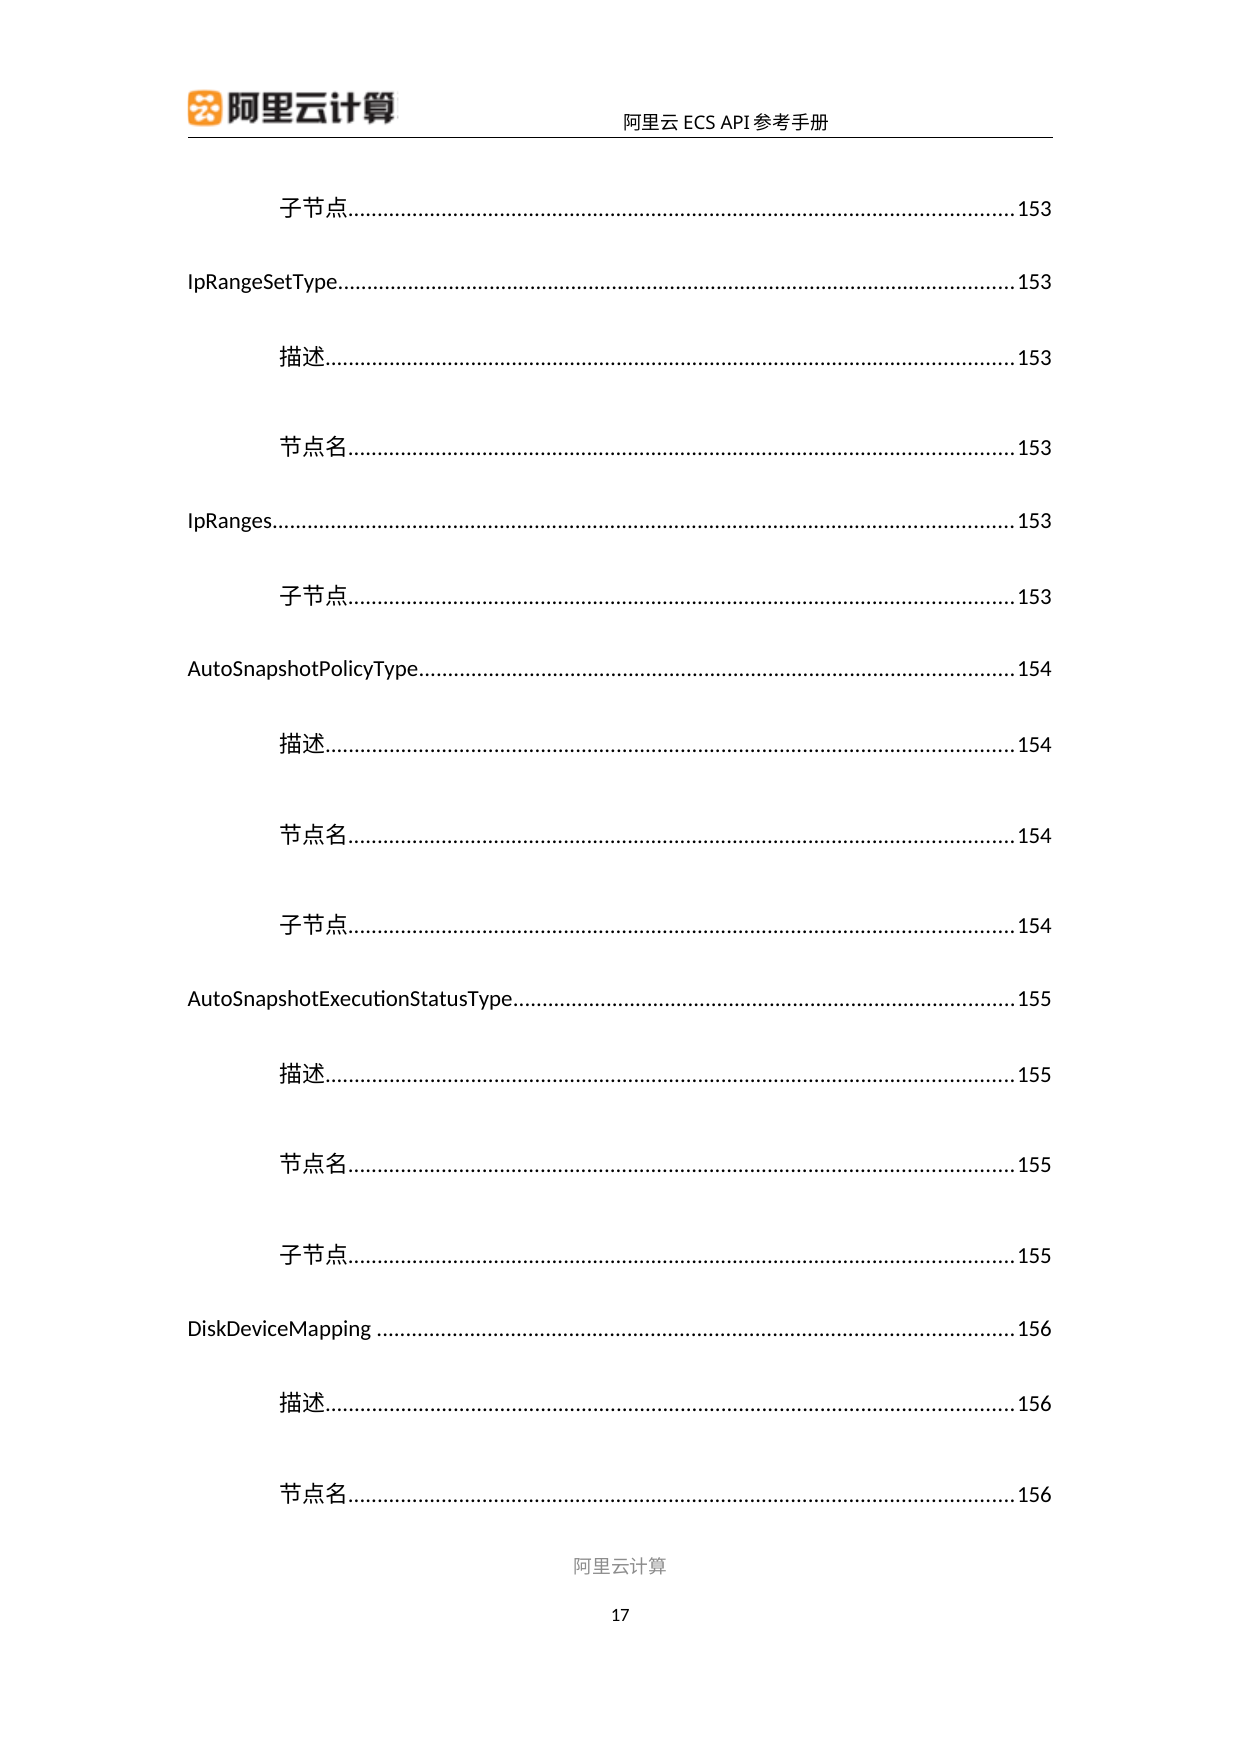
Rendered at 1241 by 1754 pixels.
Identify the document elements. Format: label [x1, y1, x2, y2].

picture [187, 88, 399, 130]
